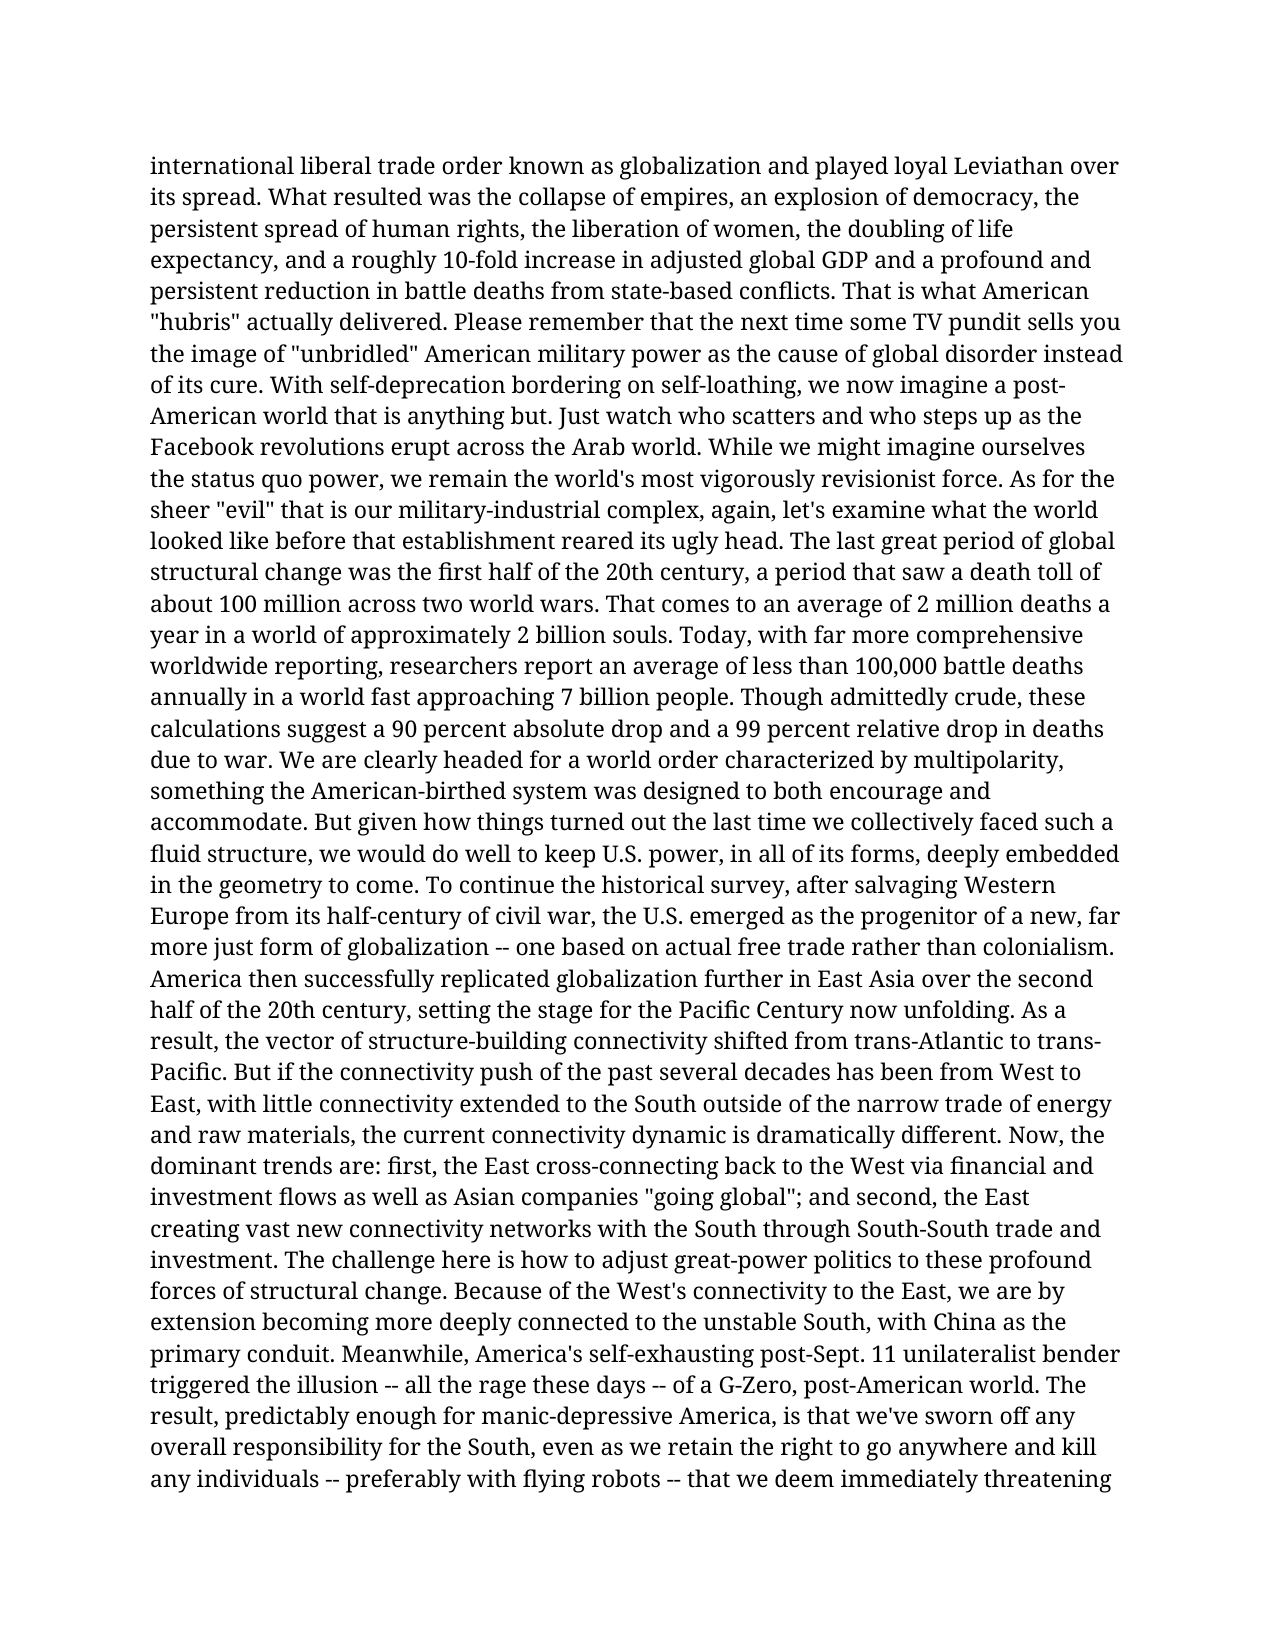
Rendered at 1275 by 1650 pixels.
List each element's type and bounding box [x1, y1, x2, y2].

text [150, 150, 1125, 1494]
